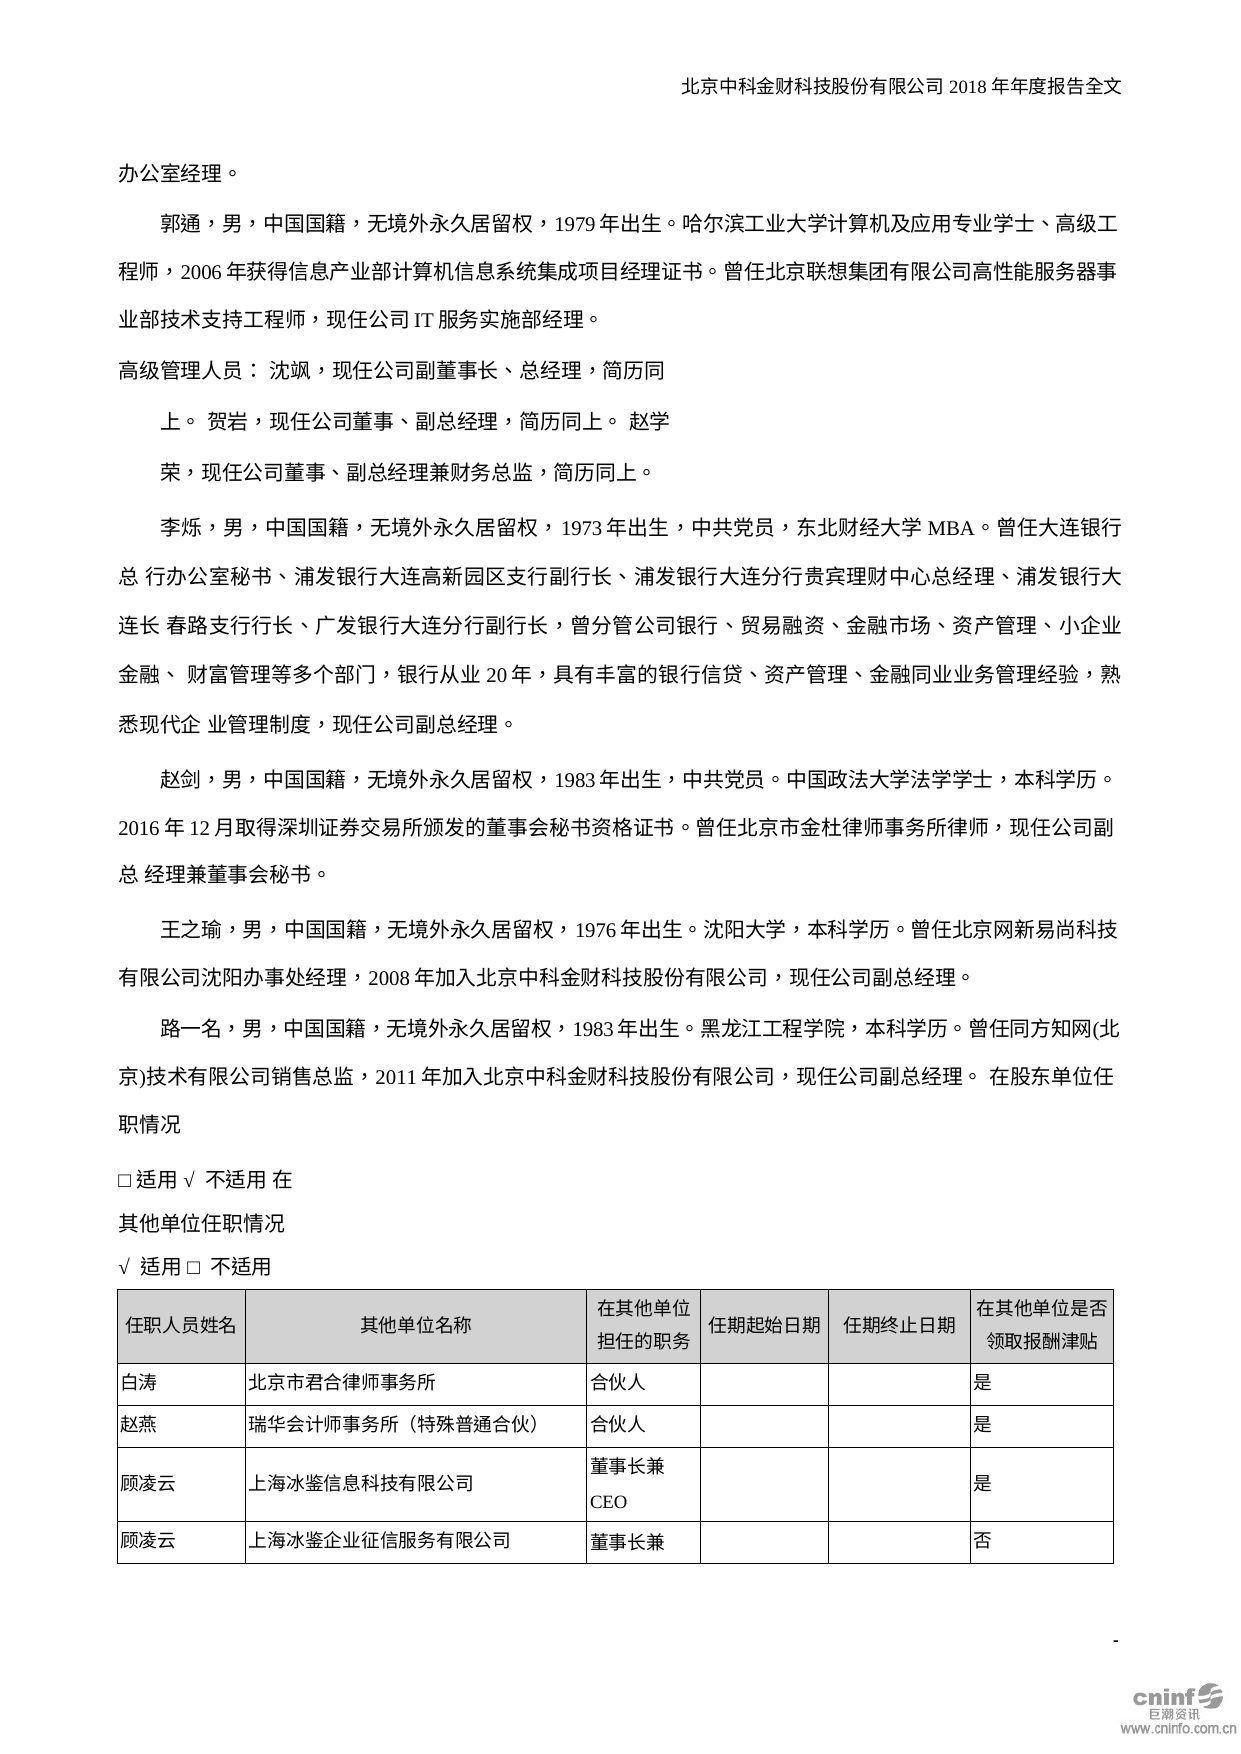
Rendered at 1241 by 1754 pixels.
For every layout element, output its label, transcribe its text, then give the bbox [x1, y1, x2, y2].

text 李烁，男，中国国籍，无境外永久居留权，1973年出生，中共党员，东北财经大学MBA。曾任大连银行总 行办公室秘书、浦发银行大连高新园区支行副行长、浦发银行大连分行贵宾理财中心总经理、浦发银行大连长 春路支行行长、广发银行大连分行副行长，曾分管公司银行、贸易融资、金融市场、资产管理、小企业金融、 财富管理等多个部门，银行从业20年，具有丰富的银行信贷、资产管理、金融同业业务管理经验，熟悉现代企 业管理制度，现任公司副总经理。 [118, 513, 1123, 738]
text 赵剑，男，中国国籍，无境外永久居留权，1983年出生，中共党员。中国政法大学法学学士，本科学历。 2016年12月取得深圳证券交易所颁发的董事会秘书资格证书。曾任北京市金杜律师事务所律师，现任公司副总 经理兼董事会秘书。 [118, 765, 1118, 889]
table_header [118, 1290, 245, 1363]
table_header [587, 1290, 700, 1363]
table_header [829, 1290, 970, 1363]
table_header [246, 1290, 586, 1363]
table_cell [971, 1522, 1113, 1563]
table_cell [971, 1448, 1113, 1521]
picture [1115, 1680, 1240, 1737]
text 王之瑜，男，中国国籍，无境外永久居留权，1976年出生。沈阳大学，本科学历。曾任北京网新易尚科技 有限公司沈阳办事处经理，2008年加入北京中科金财科技股份有限公司，现任公司副总经理。 [118, 915, 1118, 991]
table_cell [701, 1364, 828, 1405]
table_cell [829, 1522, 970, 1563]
text □ 适用 √ 不适用 在其他单位任职情况 [118, 1165, 308, 1237]
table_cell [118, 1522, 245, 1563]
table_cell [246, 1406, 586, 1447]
text 办公室经理。 [118, 159, 1240, 187]
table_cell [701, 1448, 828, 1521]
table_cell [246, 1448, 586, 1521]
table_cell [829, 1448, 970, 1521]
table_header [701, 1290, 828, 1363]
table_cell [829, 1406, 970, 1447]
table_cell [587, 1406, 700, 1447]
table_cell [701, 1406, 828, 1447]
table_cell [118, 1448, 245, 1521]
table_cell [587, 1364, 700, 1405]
text 高级管理人员： 沈飒，现任公司副董事长、总经理，简历同上。 贺岩，现任公司董事、副总经理，简历同上。 赵学荣，现任公司董事、副总经理兼财务总监，简历同上。 [118, 357, 702, 486]
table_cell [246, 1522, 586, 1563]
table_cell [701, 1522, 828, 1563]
text 郭通，男，中国国籍，无境外永久居留权，1979年出生。哈尔滨工业大学计算机及应用专业学士、高级工 程师，2006年获得信息产业部计算机信息系统集成项目经理证书。曾任北京联想集团有限公司高性能服务器事 业部技术支持工程师，现任公司IT服务实施部经理。 [118, 209, 1118, 333]
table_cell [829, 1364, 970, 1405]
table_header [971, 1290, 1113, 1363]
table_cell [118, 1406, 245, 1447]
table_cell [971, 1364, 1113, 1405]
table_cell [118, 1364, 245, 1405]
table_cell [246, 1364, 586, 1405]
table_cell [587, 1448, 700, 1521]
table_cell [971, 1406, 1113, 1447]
text 路一名，男，中国国籍，无境外永久居留权，1983年出生。黑龙江工程学院，本科学历。曾任同方知网(北 京)技术有限公司销售总监，2011年加入北京中科金财科技股份有限公司，现任公司副总经理。 在股东单位任职情况 [118, 1014, 1124, 1138]
text √ 适用 □ 不适用 [118, 1253, 1240, 1280]
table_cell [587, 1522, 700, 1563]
